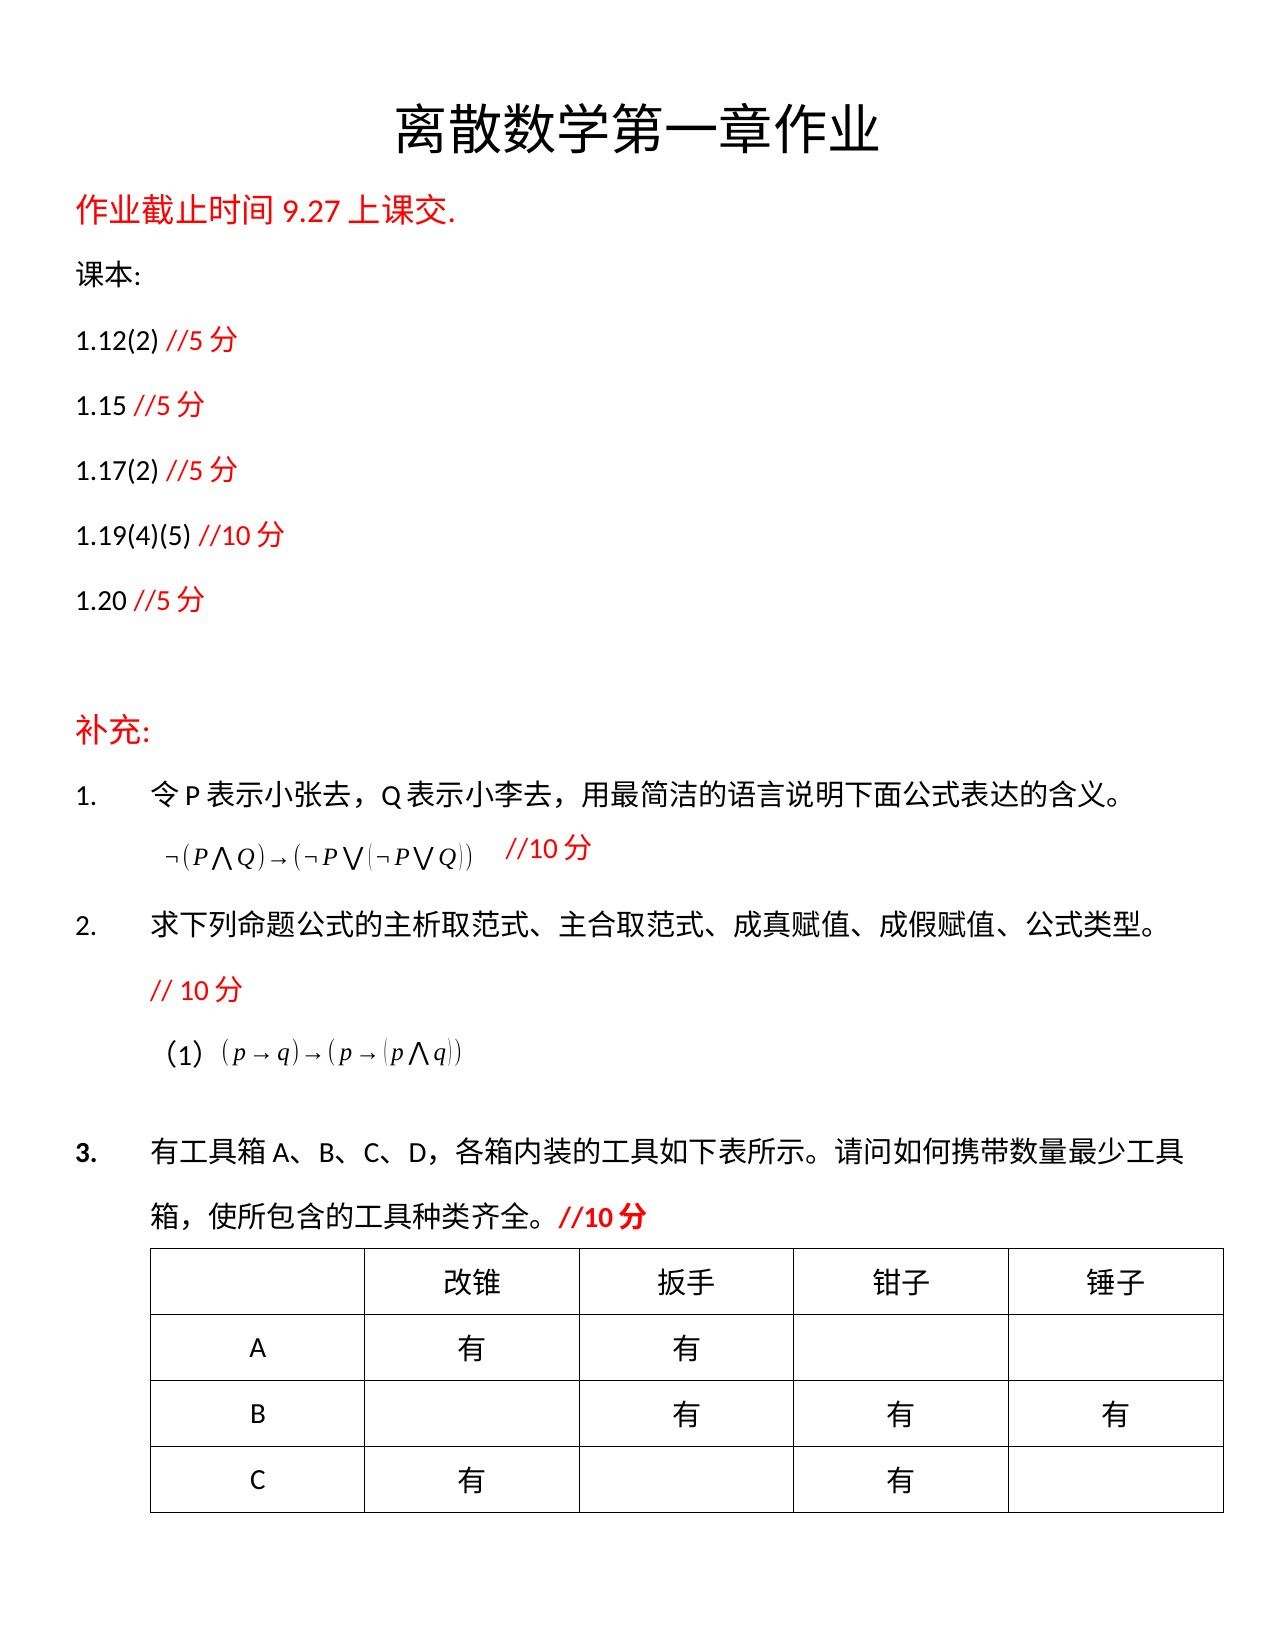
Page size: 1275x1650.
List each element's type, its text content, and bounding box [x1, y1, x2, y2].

table_cell [1009, 1447, 1223, 1512]
table_cell 有 [365, 1315, 579, 1379]
list 求下列命题公式的主析取范式、主合取范式、成真赋值、成假赋值、公式类型。 [75, 890, 1200, 955]
table_header 锤子 [1009, 1249, 1223, 1313]
table_cell 有 [580, 1315, 793, 1379]
table_cell 有 [580, 1381, 793, 1446]
table_cell [1009, 1315, 1223, 1379]
table_cell C [151, 1447, 364, 1512]
table_cell 有 [1009, 1381, 1223, 1446]
table_header 扳手 [580, 1249, 793, 1313]
text （1） [75, 1020, 1200, 1085]
list 令P表示小张去，Q表示小李去，用最简洁的语言说明下面公式表达的含义。 [75, 760, 1200, 825]
list //10分 [150, 825, 1200, 890]
text 1.20 //5分 [75, 565, 1200, 630]
text 离散数学第一章作业 [75, 77, 1200, 175]
table_cell [365, 1381, 579, 1446]
table_cell [580, 1447, 793, 1512]
list // 10分 [150, 955, 1200, 1020]
text 1.12(2) //5分 [75, 305, 1200, 370]
table_cell 有 [794, 1447, 1008, 1512]
table_cell A [151, 1315, 364, 1379]
text 作业截止时间9.27上课交. [75, 175, 1200, 240]
table_header 钳子 [794, 1249, 1008, 1313]
table_cell 有 [365, 1447, 579, 1512]
table_header 改锥 [365, 1249, 579, 1313]
table_cell B [151, 1381, 364, 1446]
text 补充: [75, 695, 1200, 760]
table_cell 有 [794, 1381, 1008, 1446]
text 1.19(4)(5) //10分 [75, 500, 1200, 565]
text 1.15 //5分 [75, 370, 1200, 435]
table_cell [794, 1315, 1008, 1379]
text 课本: [75, 240, 1200, 305]
table_header [151, 1249, 364, 1313]
text 1.17(2) //5分 [75, 435, 1200, 500]
list 有工具箱A、B、C、D，各箱内装的工具如下表所示。请问如何携带数量最少工具箱，使所包含的工具种类齐全。//10分 [75, 1117, 1200, 1247]
